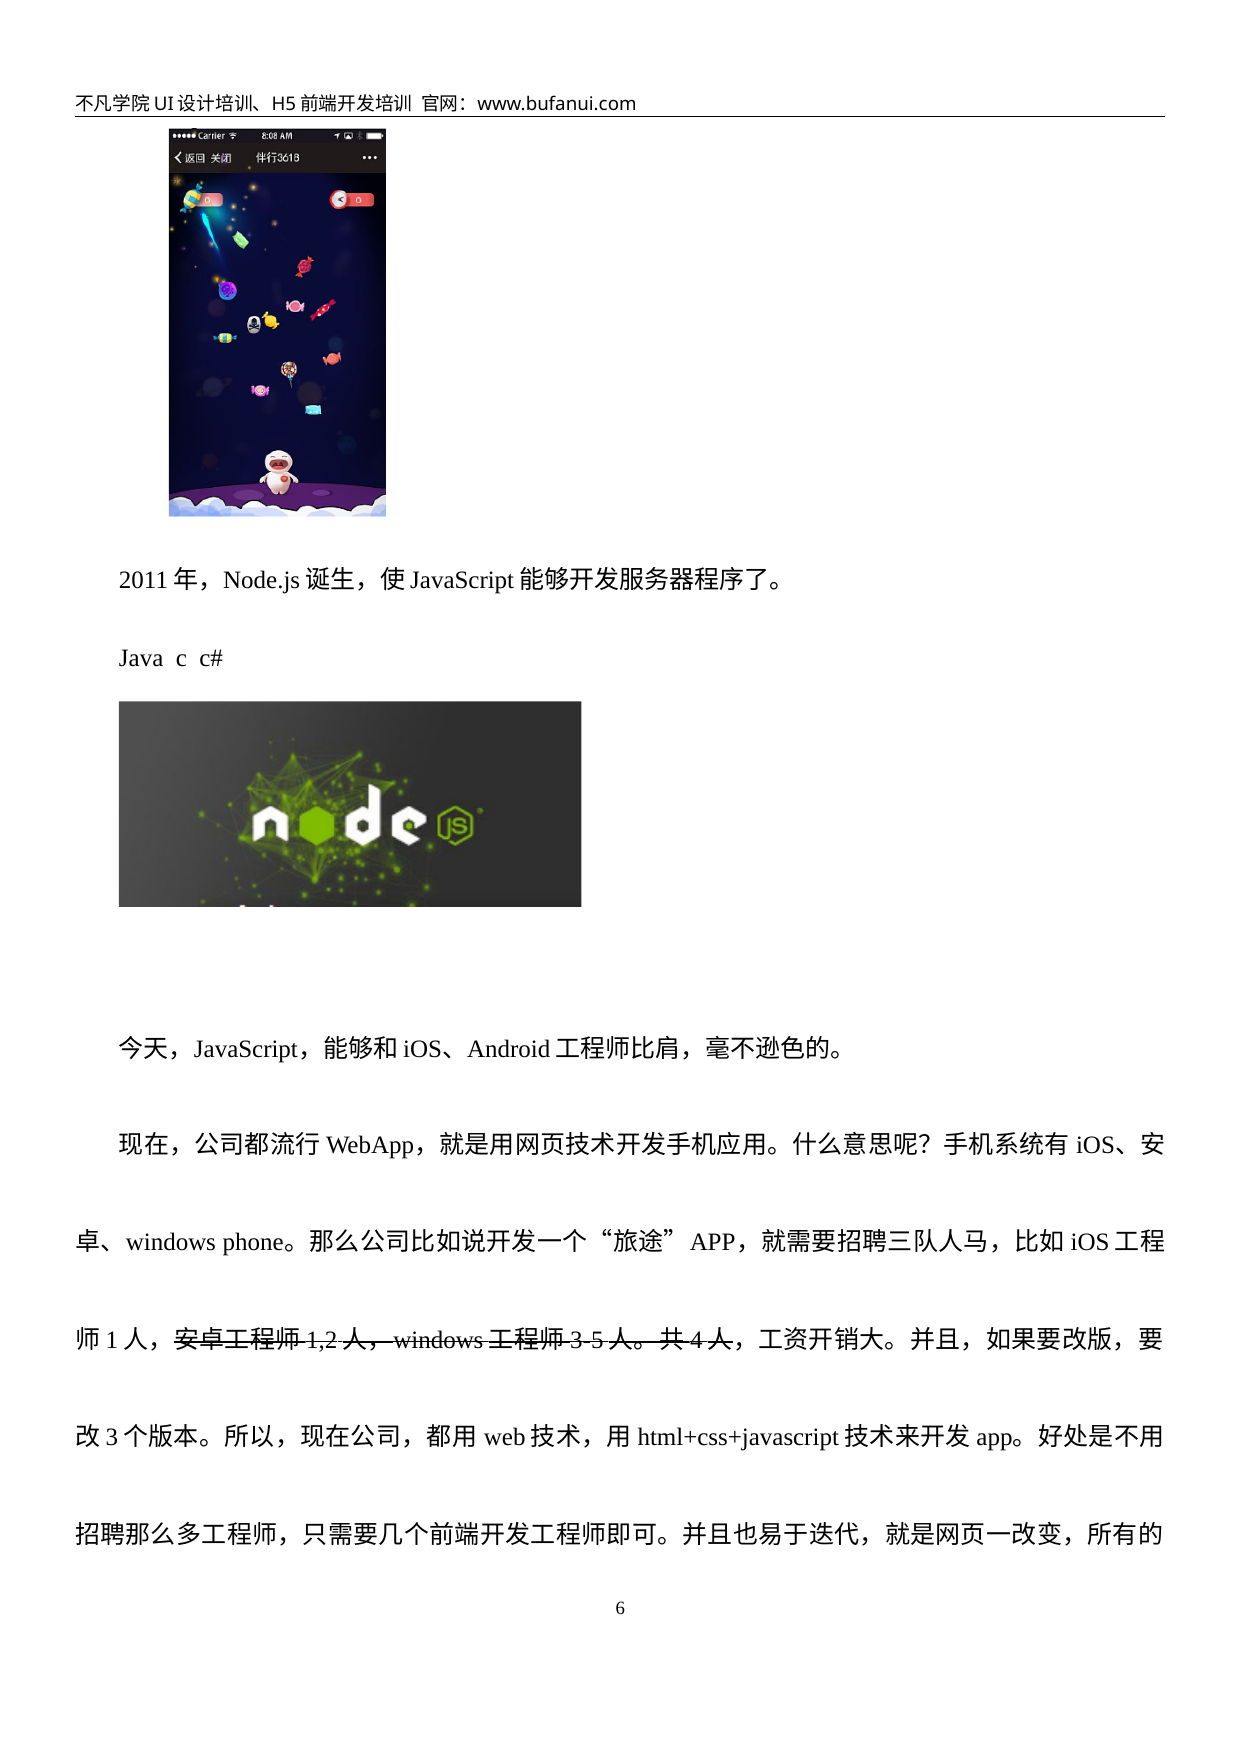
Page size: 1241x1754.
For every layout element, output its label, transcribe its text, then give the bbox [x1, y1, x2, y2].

text Java c c# [75, 641, 1165, 674]
picture [168, 128, 386, 517]
picture [118, 700, 582, 907]
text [75, 1110, 1165, 1565]
text 2011年，Node.js诞生，使JavaScript能够开发服务器程序了。 [75, 546, 1165, 611]
text 今天，JavaScript，能够和iOS、Android工程师比肩，毫不逊色的。 [75, 1014, 1165, 1079]
